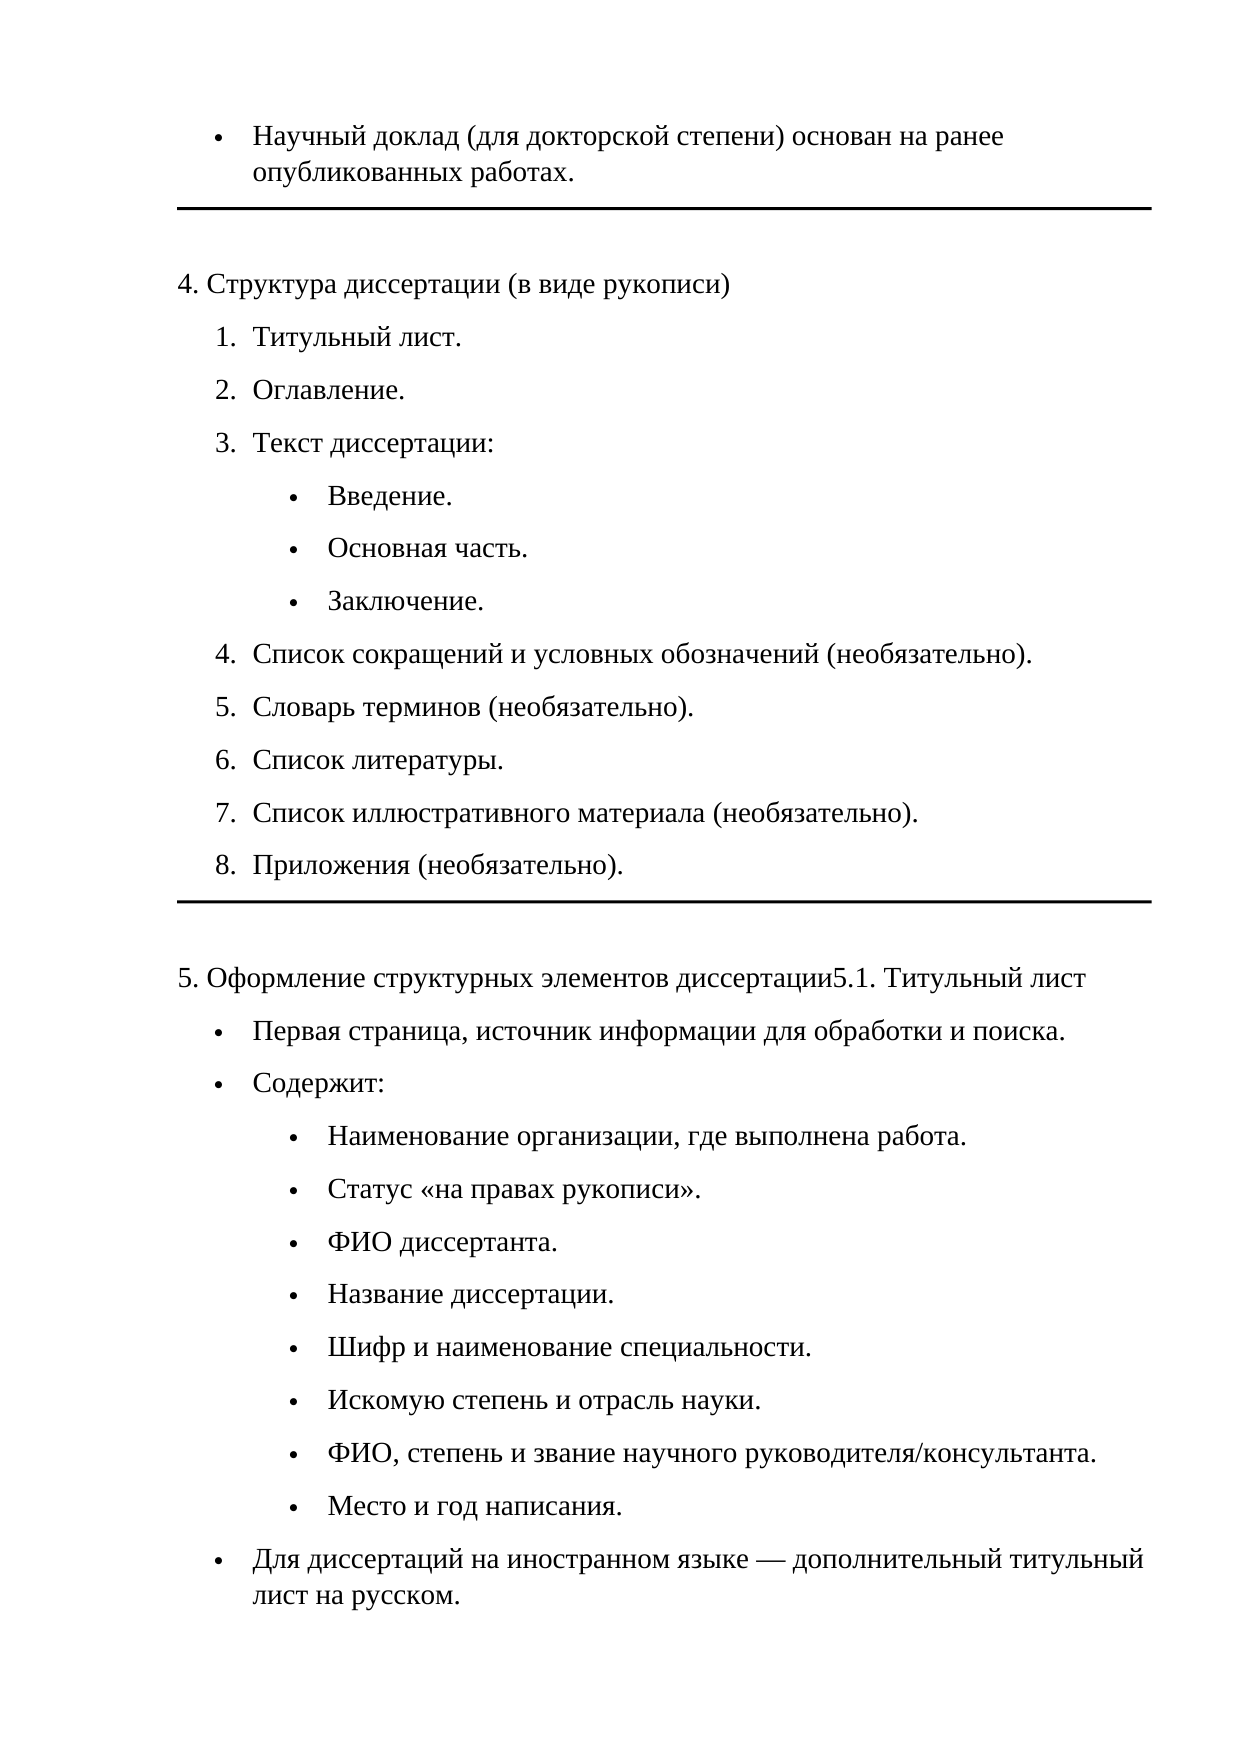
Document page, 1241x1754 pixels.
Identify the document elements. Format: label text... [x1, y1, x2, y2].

list Словарь терминов (необязательно). [215, 689, 1152, 723]
list ФИО, степень и звание научного руководителя/консультанта. [290, 1435, 1152, 1469]
list ФИО диссертанта. [290, 1224, 1152, 1257]
list Наименование организации, где выполнена работа. [290, 1118, 1152, 1152]
list Шифр и наименование специальности. [290, 1329, 1152, 1363]
list Список сокращений и условных обозначений (необязательно). [215, 636, 1152, 670]
list Научный доклад (для докторской степени) основан на ранее опубликованных работах. [215, 118, 1152, 188]
list Первая страница, источник информации для обработки и поиска. [215, 1013, 1152, 1046]
text 4. Структура диссертации (в виде рукописи) [177, 267, 1152, 300]
list Место и год написания. [290, 1488, 1152, 1521]
list Приложения (необязательно). [215, 847, 1152, 881]
list Текст диссертации: [215, 425, 1152, 458]
list Искомую степень и отрасль науки. [290, 1382, 1152, 1416]
text 5. Оформление структурных элементов диссертации5.1. Титульный лист [177, 960, 1152, 993]
list Название диссертации. [290, 1277, 1152, 1310]
list Статус «на правах рукописи». [290, 1171, 1152, 1204]
list Основная часть. [290, 531, 1152, 564]
list Список литературы. [215, 742, 1152, 775]
list Оглавление. [215, 372, 1152, 406]
list Титульный лист. [215, 319, 1152, 353]
list Введение. [290, 478, 1152, 511]
list Для диссертаций на иностранном языке — дополнительный титульный лист на русском. [215, 1541, 1152, 1610]
list Заключение. [290, 583, 1152, 617]
list Содержит: [215, 1065, 1152, 1099]
list Список иллюстративного материала (необязательно). [215, 795, 1152, 828]
